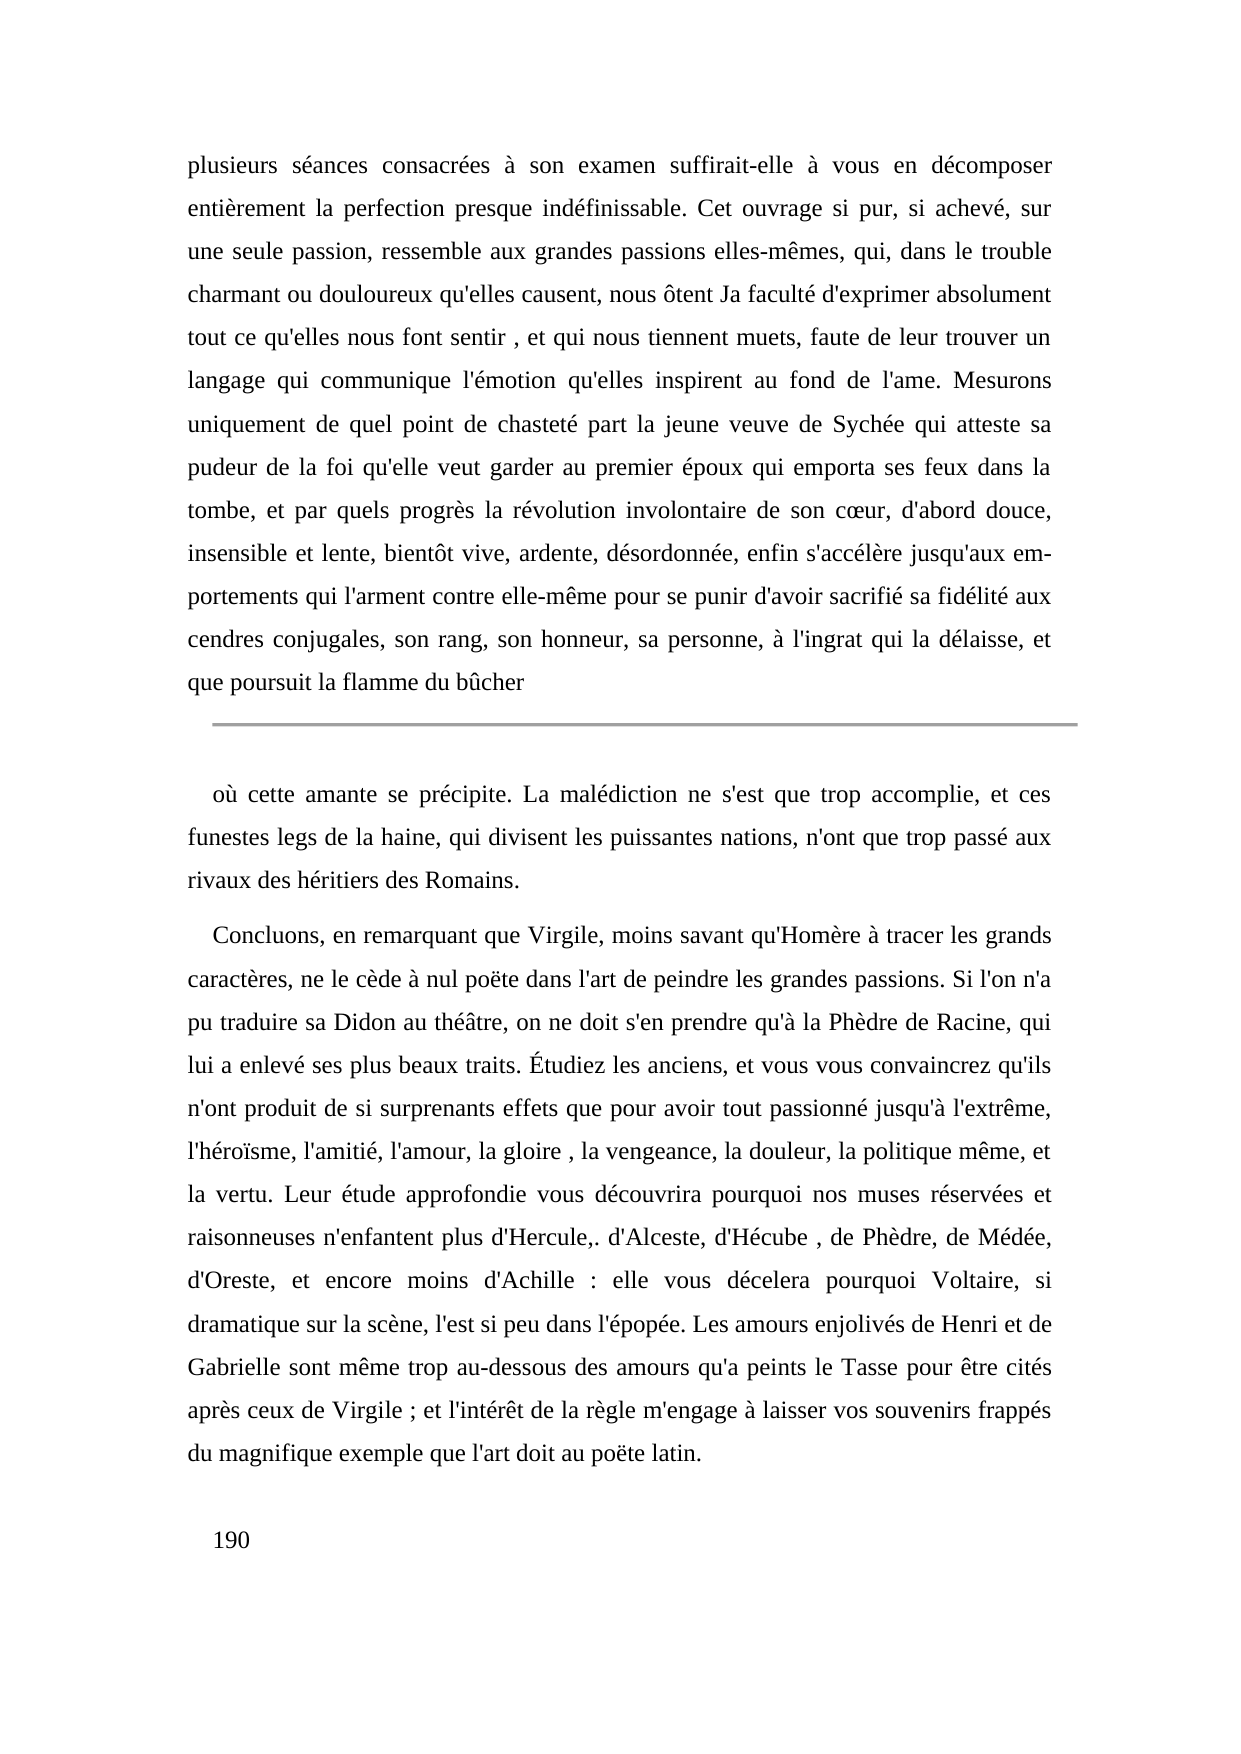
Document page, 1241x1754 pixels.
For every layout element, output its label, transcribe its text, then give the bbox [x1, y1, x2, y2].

text Concluons, en remarquant que Virgile, moins savant qu'Homère à tracer les grands caractères, ne le cède à nul poëte dans l'art de peindre les grandes passions. Si l'on n'a pu traduire sa Didon au théâtre, on ne doit s'en prendre qu'à la Phèdre de Racine, qui lui a enlevé ses plus beaux traits. Étudiez les anciens, et vous vous convaincrez qu'ils n'ont produit de si surprenants effets que pour avoir tout passionné jusqu'à l'extrême, l'héroïsme, l'amitié, l'amour, la gloire , la vengeance, la douleur, la politique même, et la vertu. Leur étude approfondie vous découvrira pourquoi nos muses réservées et raisonneuses n'enfantent plus d'Hercule,. d'Alceste, d'Hécube , de Phèdre, de Médée, d'Oreste, et encore moins d'Achille : elle vous décelera pourquoi Voltaire, si dramatique sur la scène, l'est si peu dans l'épopée. Les amours enjolivés de Henri et de Gabrielle sont même trop au-dessous des amours qu'a peints le Tasse pour être cités après ceux de Virgile ; et l'intérêt de la règle m'engage à laisser vos souvenirs frappés du magnifique exemple que l'art doit au poëte latin. [187, 921, 1053, 1467]
text où cette amante se précipite. La malédiction ne s'est que trop accomplie, et ces funestes legs de la haine, qui divisent les puissantes nations, n'ont que trop passé aux rivaux des héritiers des Romains. [187, 779, 1053, 894]
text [187, 150, 1053, 696]
